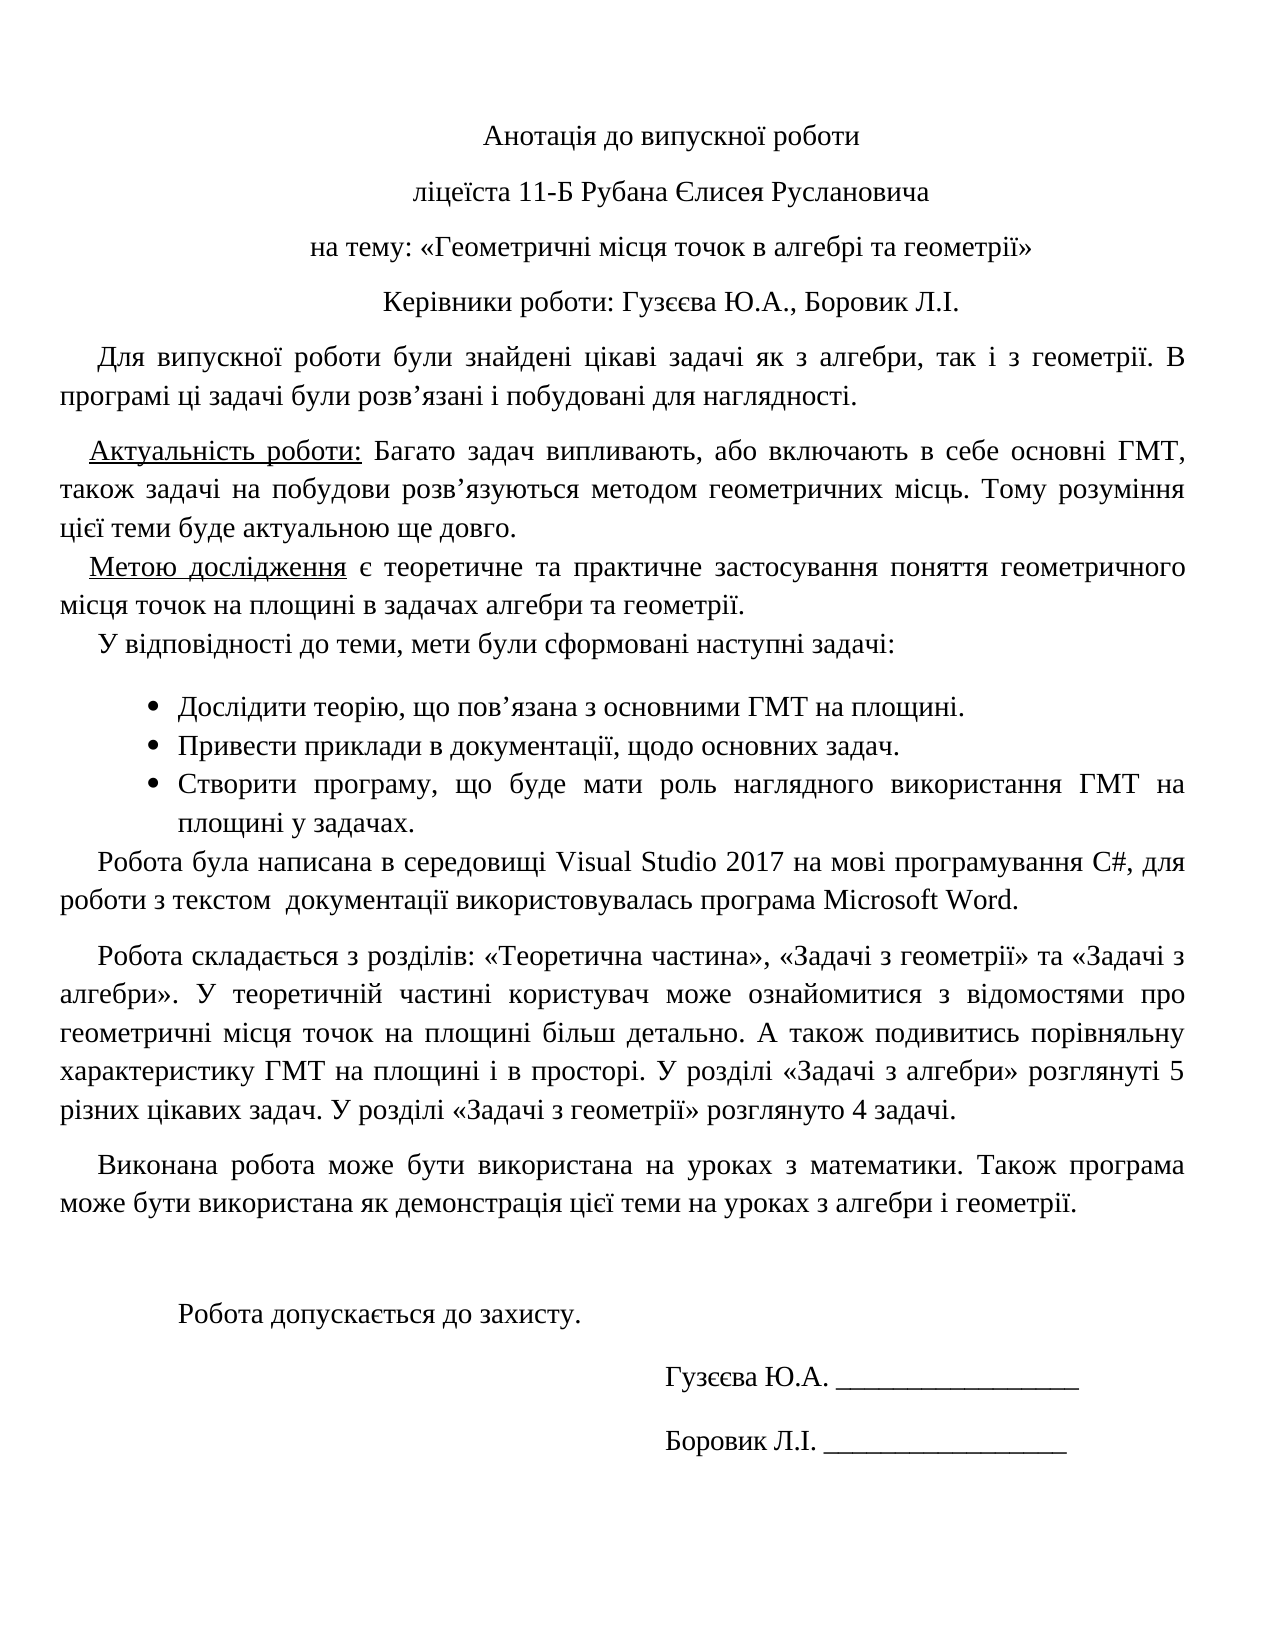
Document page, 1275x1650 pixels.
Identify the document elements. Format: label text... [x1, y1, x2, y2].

text ліцеїста 11-Б Рубана Єлисея Руслановича [118, 174, 1186, 207]
text Робота допускається до захисту. [118, 1296, 1186, 1329]
text на тему: «Геометричні місця точок в алгебрі та геометрії» [118, 229, 1186, 262]
list Дослідити теорію, що пов’язана з основними ГМТ на площині. [148, 689, 1186, 723]
text Робота складається з розділів: «Теоретична частина», «Задачі з геометрії» та «Задачі з алгебри». У теоретичній частині користувач може ознайомитися з відомостями про геометричні місця точок на площині більш детально. А також подивитись порівняльну характеристику ГМТ на площині і в просторі. У розділі «Задачі з алгебри» розглянуті 5 різних цікавих задач. У розділі «Задачі з геометрії» розглянуто 4 задачі. [59, 938, 1186, 1125]
text Для випускної роботи були знайдені цікаві задачі як з алгебри, так і з геометрії. В програмі ці задачі були розв’язані і побудовані для наглядності. [59, 339, 1186, 411]
list Привести приклади в документації, щодо основних задач. [148, 728, 1186, 762]
text Гузєєва Ю.А. _________________ [665, 1359, 1186, 1393]
text Керівники роботи: Гузєєва Ю.А., Боровик Л.І. [118, 284, 1186, 318]
text Боровик Л.І. _________________ [665, 1423, 1186, 1457]
text Актуальність роботи: Багато задач випливають, або включають в себе основні ГМТ, також задачі на побудови розв’язуються методом геометричних місць. Тому розуміння цієї теми буде актуальною ще довго. [59, 433, 1186, 544]
text Метою дослідження є теоретичне та практичне застосування поняття геометричного місця точок на площині в задачах алгебри та геометрії. [59, 549, 1186, 621]
text Робота була написана в середовищі Visual Studio 2017 на мові програмування С#, для роботи з текстом документації використовувалась програма Microsoft Word. [59, 844, 1186, 916]
text Виконана робота може бути використана на уроках з математики. Також програма може бути використана як демонстрація цієї теми на уроках з алгебри і геометрії. [59, 1147, 1186, 1219]
text Анотація до випускної роботи [118, 118, 1186, 152]
text У відповідності до теми, мети були сформовані наступні задачі: [59, 626, 1186, 659]
list Створити програму, що буде мати роль наглядного використання ГМТ на площині у задачах. [148, 767, 1186, 839]
